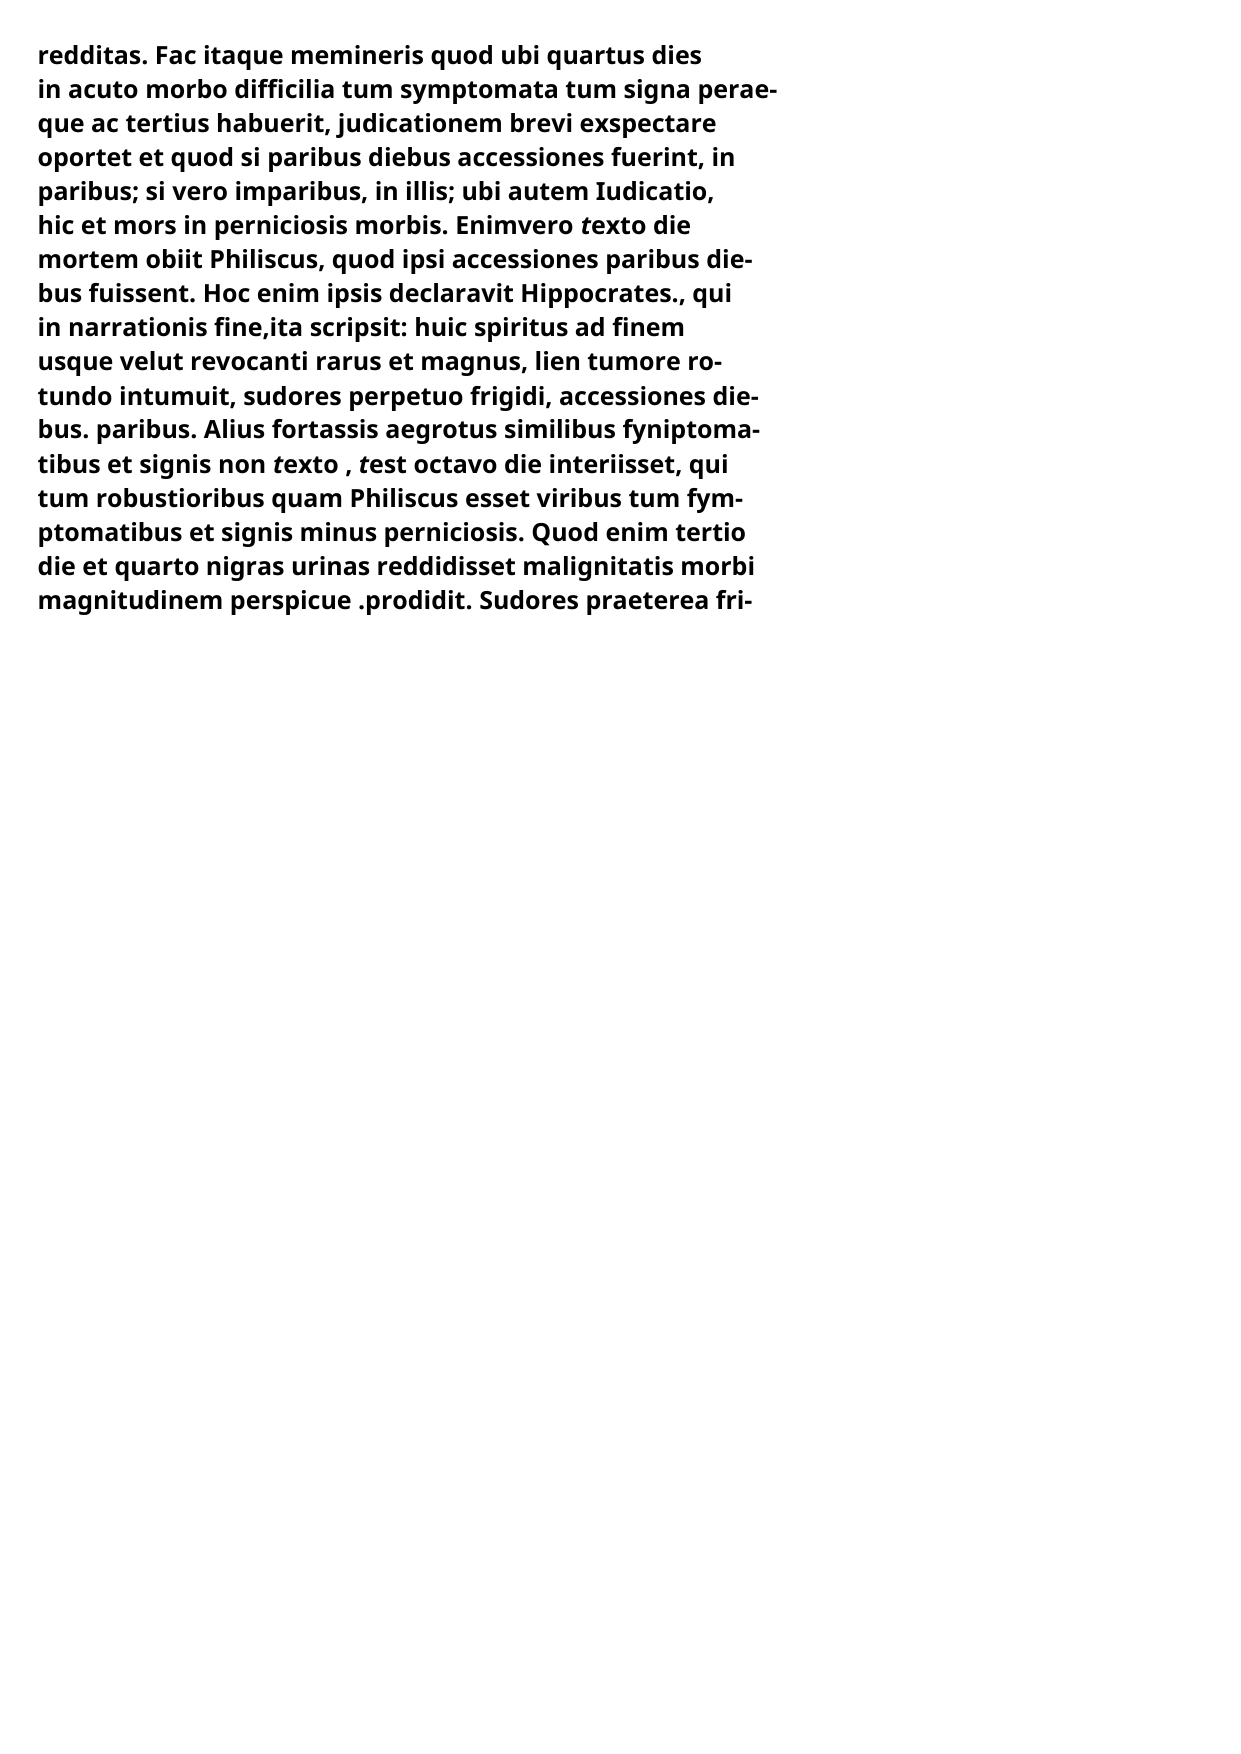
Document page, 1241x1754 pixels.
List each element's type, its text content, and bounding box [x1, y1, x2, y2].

text redditas. Fac itaque memineris quod ubi quartus dies in acuto morbo difficilia tum symptomata tum signa perae- que ac tertius habuerit, judicationem brevi exspectare oportet et quod si paribus diebus accessiones fuerint, in paribus; si vero imparibus, in illis; ubi autem Iudicatio, hic et mors in perniciosis morbis. Enimvero texto die mortem obiit Philiscus, quod ipsi accessiones paribus die- bus fuissent. Hoc enim ipsis declaravit Hippocrates., qui in narrationis fine,ita scripsit: huic spiritus ad finem usque velut revocanti rarus et magnus, lien tumore ro- tundo intumuit, sudores perpetuo frigidi, accessiones die- bus. paribus. Alius fortassis aegrotus similibus fyniptoma- tibus et signis non texto , test octavo die interiisset, qui tum robustioribus quam Philiscus esset viribus tum fym- ptomatibus et signis minus perniciosis. Quod enim tertio die et quarto nigras urinas reddidisset malignitatis morbi magnitudinem perspicue .prodidit. Sudores praeterea fri- [37, 37, 1203, 617]
